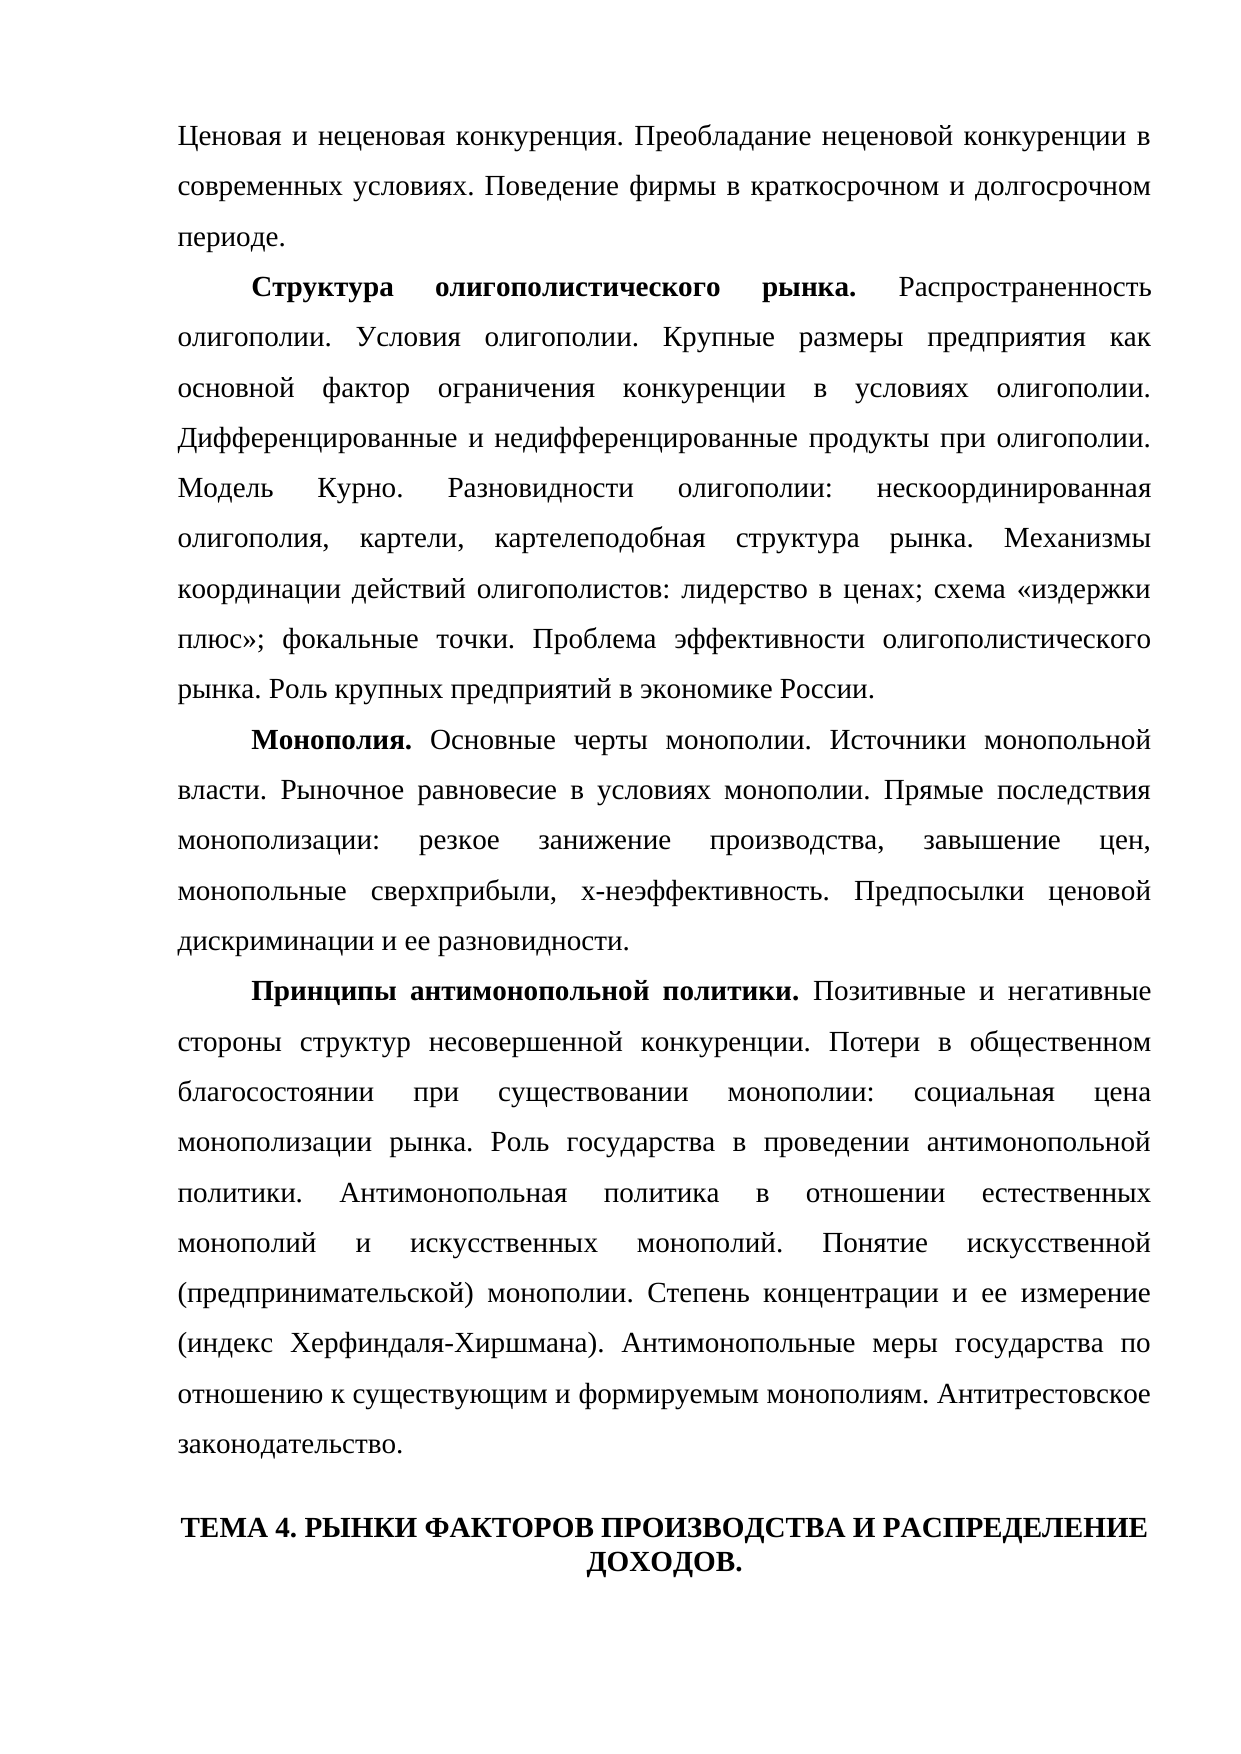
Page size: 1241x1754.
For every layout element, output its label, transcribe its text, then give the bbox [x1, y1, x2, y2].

text Принципы антимонопольной политики. Позитивные и негативные стороны структур несовершенной конкуренции. Потери в общественном благосостоянии при существовании монополии: социальная цена монополизации рынка. Роль государства в проведении антимонопольной политики. Антимонопольная политика в отношении естественных монополий и искусственных монополий. Понятие искусственной (предпринимательской) монополии. Степень концентрации и ее измерение (индекс Херфиндаля-Хиршмана). Антимонопольные меры государства по отношению к существующим и формируемым монополиям. Антитрестовское законодательство. [177, 973, 1152, 1460]
text Структура олигополистического рынка. Распространенность олигополии. Условия олигополии. Крупные размеры предприятия как основной фактор ограничения конкуренции в условиях олигополии. Дифференцированные и недифференцированные продукты при олигополии. Модель Курно. Разновидности олигополии: нескоординированная олигополия, картели, картелеподобная структура рынка. Механизмы координации действий олигополистов: лидерство в ценах; схема «издержки плюс»; фокальные точки. Проблема эффективности олигополистического рынка. Роль крупных предприятий в экономике России. [177, 269, 1152, 705]
text Монополия. Основные черты монополии. Источники монопольной власти. Рыночное равновесие в условиях монополии. Прямые последствия монополизации: резкое занижение производства, завышение цен, монопольные сверхприбыли, х-неэффективность. Предпосылки ценовой дискриминации и ее разновидности. [177, 722, 1152, 957]
text Тема 4. РЫНКИ ФАКТОРОВ ПРОИЗВОДСТВА И РАСПРЕДЕЛЕНИЕ ДОХОДОВ. [177, 1510, 1152, 1577]
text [177, 118, 1152, 252]
